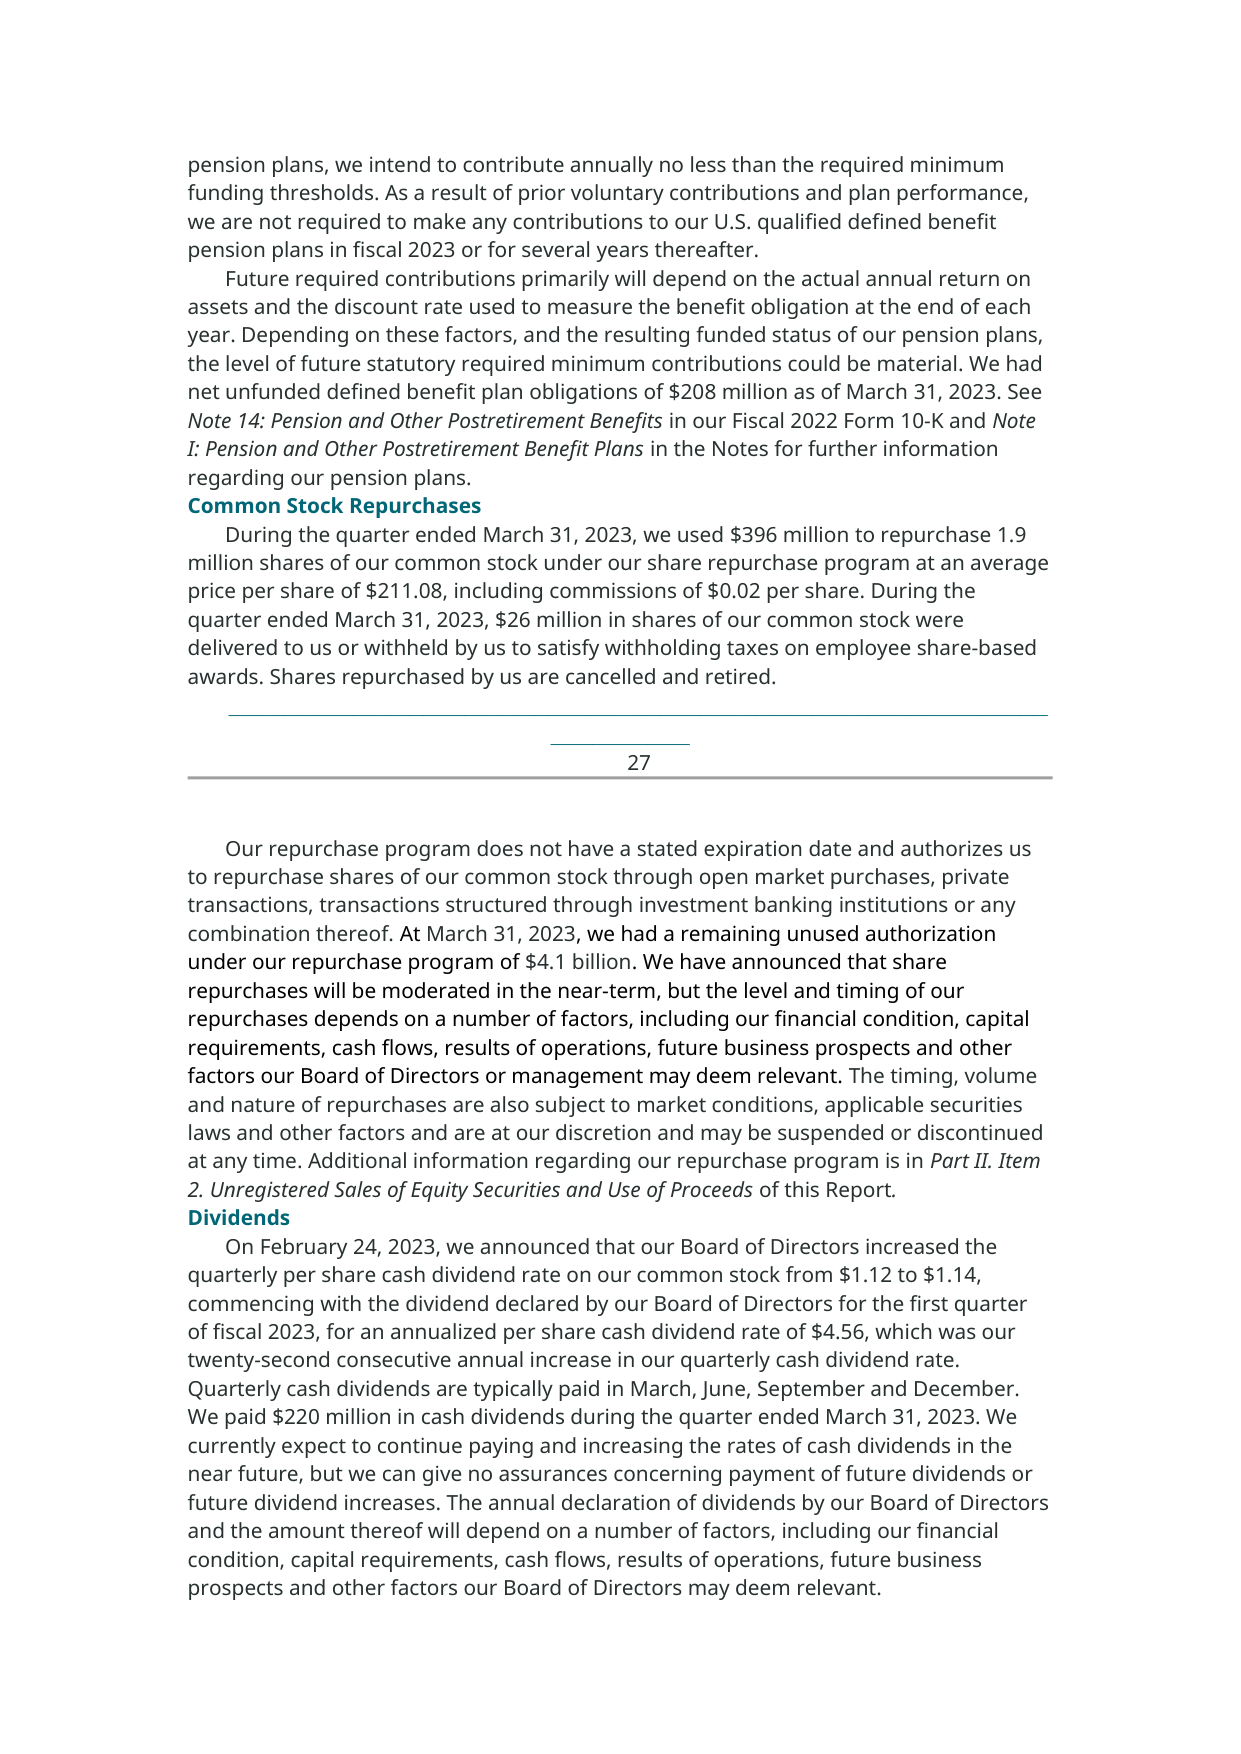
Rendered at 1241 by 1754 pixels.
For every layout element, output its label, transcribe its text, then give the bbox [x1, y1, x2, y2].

text During the quarter ended March 31, 2023, we used $396 million to repurchase 1.9 million shares of our common stock under our share repurchase program at an average price per share of $211.08, including commissions of $0.02 per share. During the quarter ended March 31, 2023, $26 million in shares of our common stock were delivered to us or withheld by us to satisfy withholding taxes on employee share-based awards. Shares repurchased by us are cancelled and retired. [187, 520, 1053, 690]
text Our repurchase program does not have a stated expiration date and authorizes us to repurchase shares of our common stock through open market purchases, private transactions, transactions structured through investment banking institutions or any combination thereof. At March 31, 2023, we had a remaining unused authorization under our repurchase program of $4.1 billion. We have announced that share repurchases will be moderated in the near-term, but the level and timing of our repurchases depends on a number of factors, including our financial condition, capital requirements, cash flows, results of operations, future business prospects and other factors our Board of Directors or management may deem relevant. The timing, volume and nature of repurchases are also subject to market conditions, applicable securities laws and other factors and are at our discretion and may be suspended or discontinued at any time. Additional information regarding our repurchase program is in Part II. Item 2. Unregistered Sales of Equity Securities and Use of Proceeds of this Report. [187, 834, 1053, 1203]
text Dividends [187, 1203, 1053, 1232]
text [187, 150, 1053, 264]
text _____________________________________________________________________ [187, 690, 1053, 748]
text Future required contributions primarily will depend on the actual annual return on assets and the discount rate used to measure the benefit obligation at the end of each year. Depending on these factors, and the resulting funded status of our pension plans, the level of future statutory required minimum contributions could be material. We had net unfunded defined benefit plan obligations of $208 million as of March 31, 2023. See Note 14: Pension and Other Postretirement Benefits in our Fiscal 2022 Form 10-K and Note I: Pension and Other Postretirement Benefit Plans in the Notes for further information regarding our pension plans. [187, 264, 1053, 491]
text On February 24, 2023, we announced that our Board of Directors increased the quarterly per share cash dividend rate on our common stock from $1.12 to $1.14, commencing with the dividend declared by our Board of Directors for the first quarter of fiscal 2023, for an annualized per share cash dividend rate of $4.56, which was our twenty-second consecutive annual increase in our quarterly cash dividend rate. Quarterly cash dividends are typically paid in March, June, September and December. We paid $220 million in cash dividends during the quarter ended March 31, 2023. We currently expect to continue paying and increasing the rates of cash dividends in the near future, but we can give no assurances concerning payment of future dividends or future dividend increases. The annual declaration of dividends by our Board of Directors and the amount thereof will depend on a number of factors, including our financial condition, capital requirements, cash flows, results of operations, future business prospects and other factors our Board of Directors may deem relevant. [187, 1232, 1053, 1602]
text 27 [187, 748, 1053, 776]
text Common Stock Repurchases [187, 491, 1053, 520]
